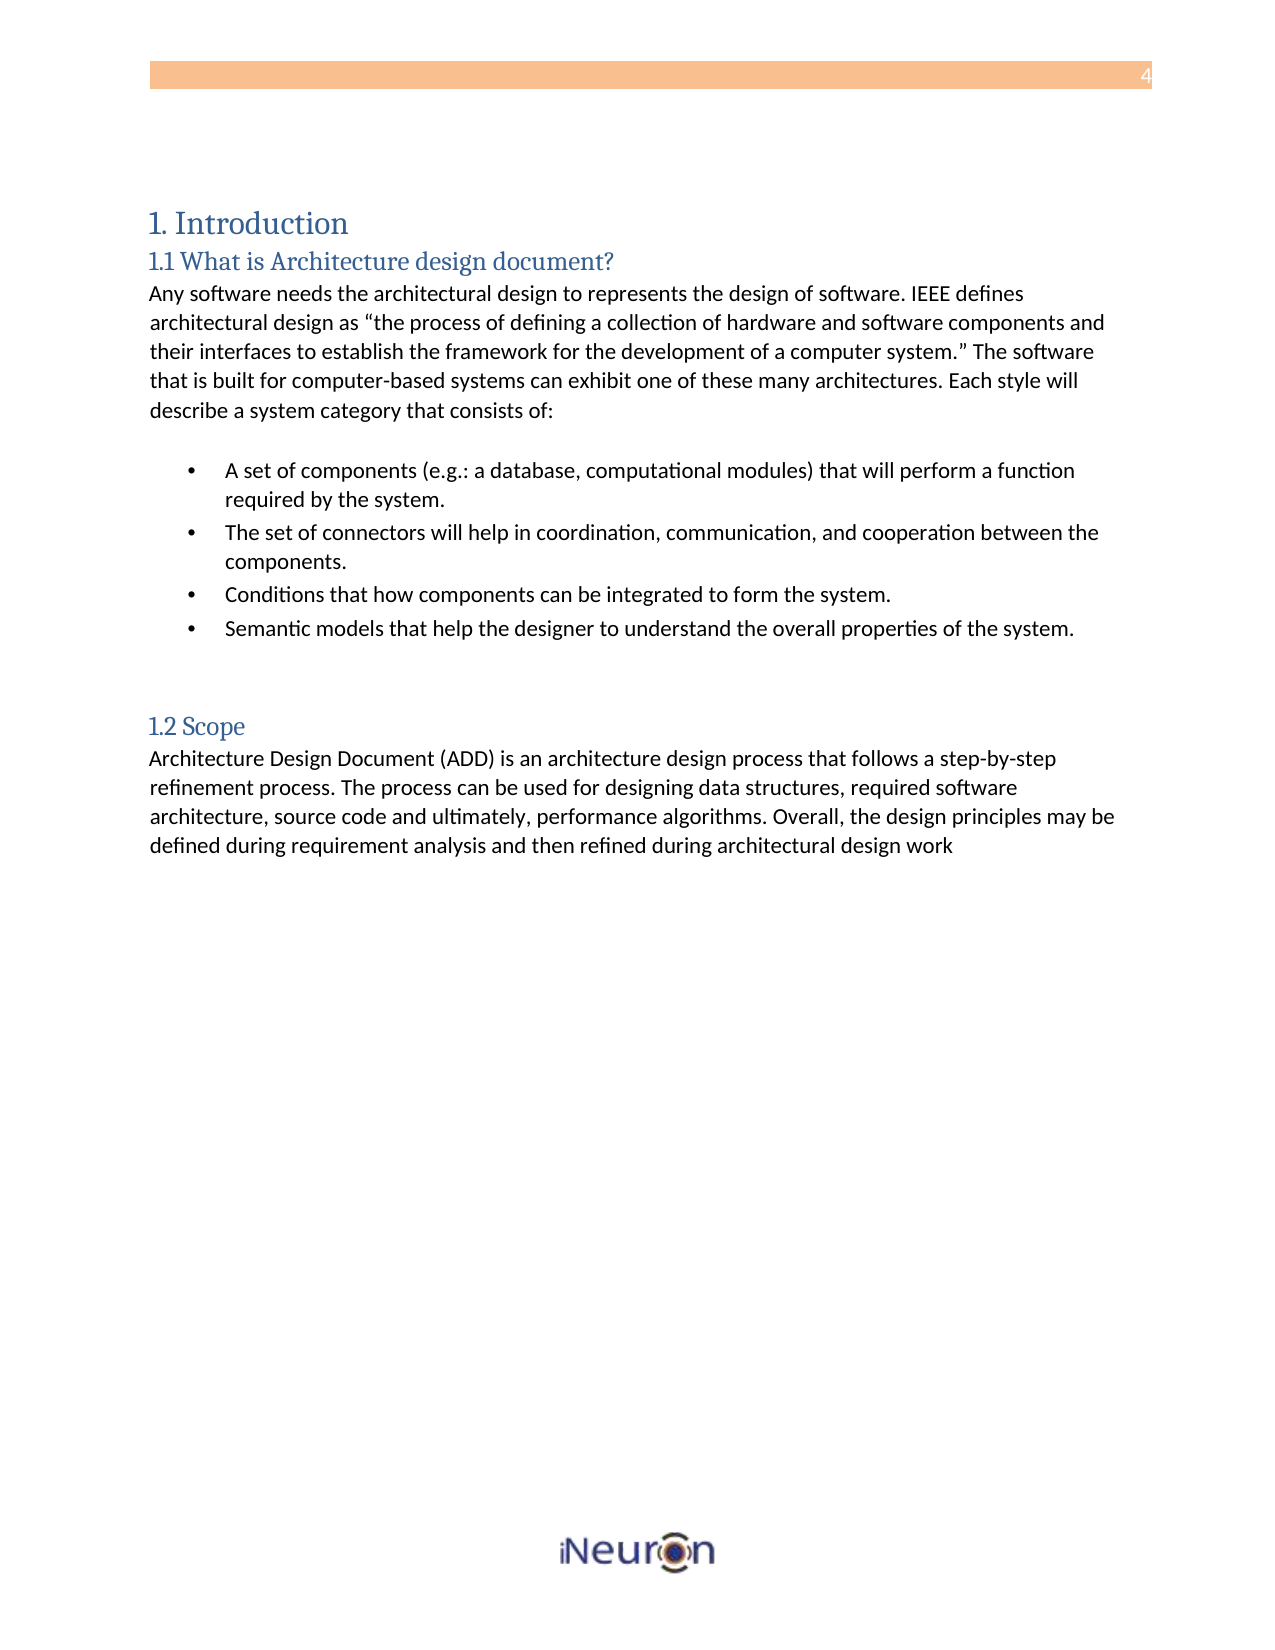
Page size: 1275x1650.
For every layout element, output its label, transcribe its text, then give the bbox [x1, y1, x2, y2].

list Conditions that how components can be integrated to form the system. [187, 580, 1126, 608]
list Semantic models that help the designer to understand the overall properties of the system. [187, 613, 1126, 642]
subtitle 1.2 Scope [148, 711, 1169, 742]
subtitle 1. Introduction [148, 204, 1169, 243]
picture [559, 1528, 716, 1575]
list A set of components (e.g.: a database, computational modules) that will perform a function required by the system. [187, 457, 1126, 513]
list The set of connectors will help in coordination, communication, and cooperation between the components. [187, 518, 1126, 575]
text 1.1 What is Architecture design document? [148, 246, 1169, 277]
text Architecture Design Document (ADD) is an architecture design process that follows a step-by-step refinement process. The process can be used for designing data structures, required software architecture, source code and ultimately, performance algorithms. Overall, the design principles may be defined during requirement analysis and then refined during architectural design work [AU [148, 744, 1126, 860]
text Any software needs the architectural design to represents the design of software. IEEE defines architectural design as “the process of defining a collection of hardware and software components and their interfaces to establish the framework for the development of a computer system.” The software that is built for computer-based systems can exhibit one of these many architectures. Each style will describe a system category that consists of: [148, 279, 1108, 424]
